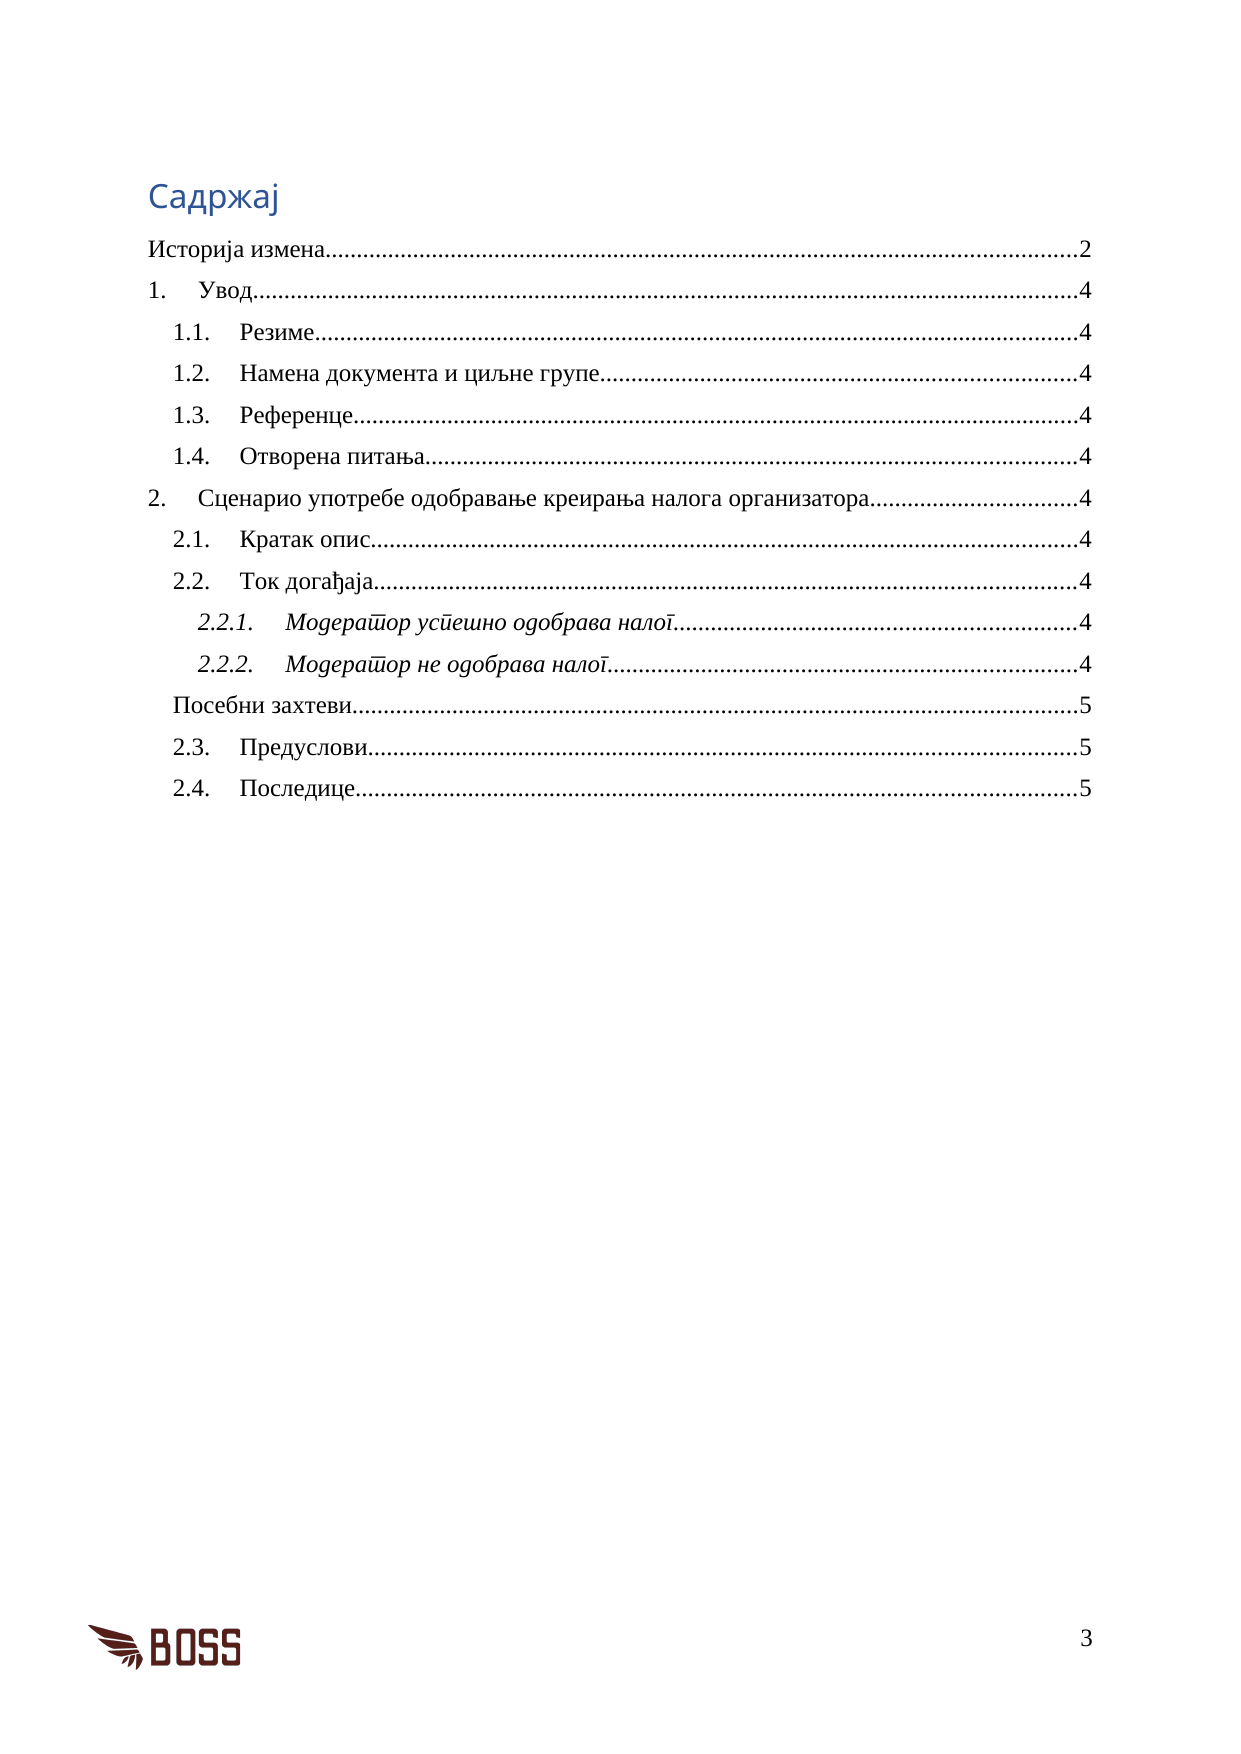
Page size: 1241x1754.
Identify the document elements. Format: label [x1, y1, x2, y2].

picture [87, 1625, 241, 1670]
